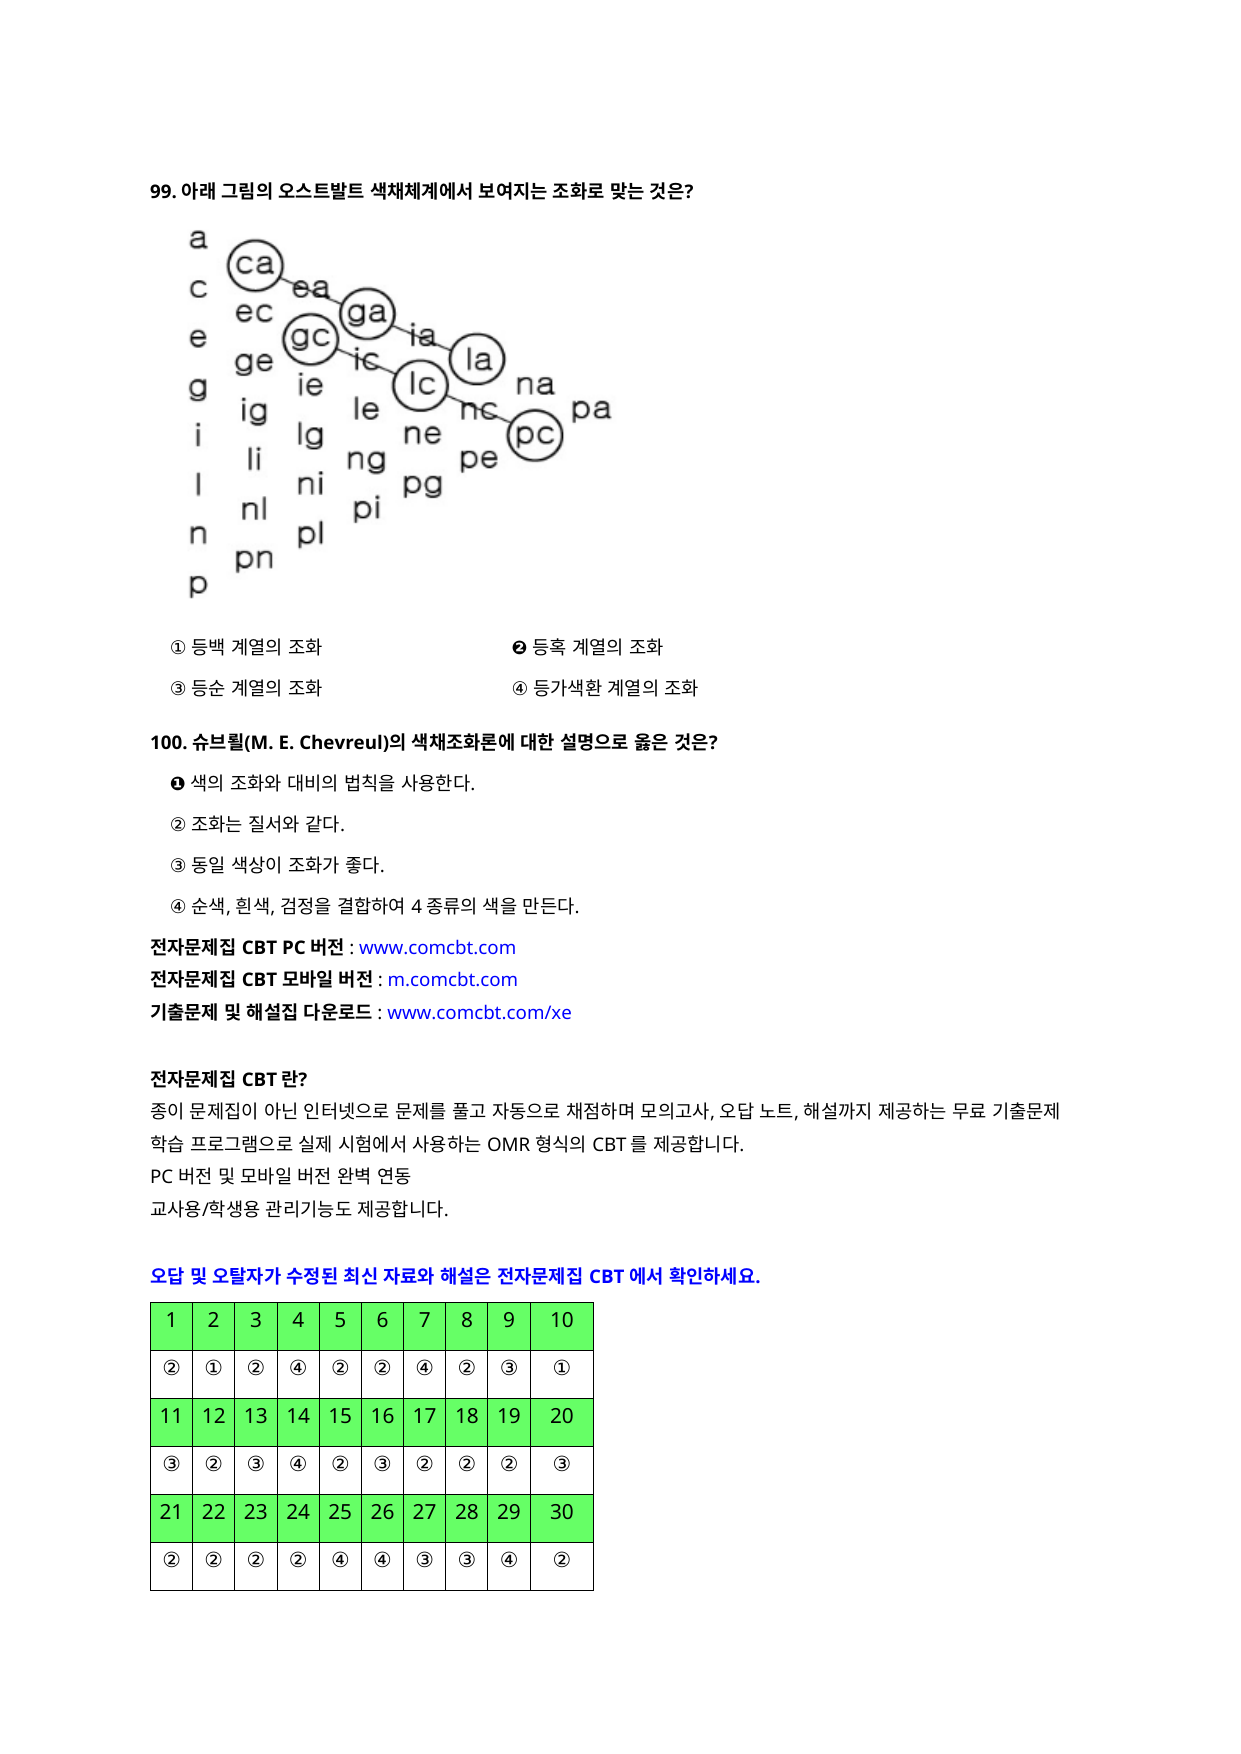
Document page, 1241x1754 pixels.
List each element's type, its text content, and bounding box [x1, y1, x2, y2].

table_cell ② [193, 1543, 234, 1590]
table_cell ④ [362, 1543, 403, 1590]
table_cell ② [320, 1447, 361, 1494]
table_header 2 [193, 1303, 234, 1350]
table_cell 25 [320, 1495, 361, 1542]
table_header 9 [488, 1303, 530, 1350]
text 전자문제집 CBT PC 버전 : www.comcbt.com 전자문제집 CBT 모바일 버전 : m.comcbt.com 기출문제 및 해설집 다운로드 : www.comcbt.com/xe 전자문제집 CBT란? 종이 문제집이 아닌 인터넷으로 문제를 풀고 자동으로 채점하며 모의고사, 오답 노트, 해설까지 제공하는 무료 기출문제 학습 프로그램으로 실제 시험에서 사용하는 OMR 형식의 CBT를 제공합니다. PC 버전 및 모바일 버전 완벽 연동 교사용/학생용 관리기능도 제공합니다. 오답 및 오탈자가 수정된 최신 자료와 해설은 전자문제집 CBT 에서 확인하세요. [150, 932, 1090, 1288]
table_cell 12 [193, 1399, 234, 1446]
table_cell ② [193, 1447, 234, 1494]
table_header 3 [235, 1303, 277, 1350]
table_cell 30 [531, 1495, 593, 1542]
table_cell ③ [235, 1447, 277, 1494]
table_cell 20 [531, 1399, 593, 1446]
table_cell 23 [235, 1495, 277, 1542]
table_cell 17 [404, 1399, 445, 1446]
table_cell 14 [278, 1399, 319, 1446]
table_cell ② [362, 1351, 403, 1398]
table_header 8 [446, 1303, 487, 1350]
table_cell 18 [446, 1399, 487, 1446]
text ③ 등순 계열의 조화 ④ 등가색환 계열의 조화 [150, 674, 1090, 701]
table_cell 24 [278, 1495, 319, 1542]
text 100. 슈브뢸(M. E. Chevreul)의 색채조화론에 대한 설명으로 옳은 것은? [150, 728, 1090, 755]
table_header 1 [151, 1303, 192, 1350]
text ④ 순색, 흰색, 검정을 결합하여 4종류의 색을 만든다. [150, 891, 1090, 918]
table_cell ② [488, 1447, 530, 1494]
table_cell 16 [362, 1399, 403, 1446]
table_cell ④ [320, 1543, 361, 1590]
table_cell 21 [151, 1495, 192, 1542]
table_cell 19 [488, 1399, 530, 1446]
table_cell ④ [278, 1447, 319, 1494]
table_cell ② [278, 1543, 319, 1590]
table_cell ③ [404, 1543, 445, 1590]
text ① 등백 계열의 조화 ❷ 등혹 계열의 조화 [150, 633, 1090, 660]
table_cell 22 [193, 1495, 234, 1542]
table_cell ③ [362, 1447, 403, 1494]
table_cell ② [404, 1447, 445, 1494]
table_cell ② [235, 1351, 277, 1398]
table_cell 29 [488, 1495, 530, 1542]
table_cell ① [193, 1351, 234, 1398]
table_cell 11 [151, 1399, 192, 1446]
table_cell ④ [278, 1351, 319, 1398]
table_cell ② [531, 1543, 593, 1590]
table_cell ② [151, 1351, 192, 1398]
table_cell ② [446, 1351, 487, 1398]
table_cell ③ [488, 1351, 530, 1398]
text ② 조화는 질서와 같다. [150, 809, 1090, 837]
table_cell ② [235, 1543, 277, 1590]
table_header 4 [278, 1303, 319, 1350]
table_cell ③ [446, 1543, 487, 1590]
table_cell 15 [320, 1399, 361, 1446]
table_cell ① [531, 1351, 593, 1398]
table_header 7 [404, 1303, 445, 1350]
table_header 6 [362, 1303, 403, 1350]
table_cell ④ [404, 1351, 445, 1398]
table_cell ② [151, 1543, 192, 1590]
table_header 10 [531, 1303, 593, 1350]
picture [169, 218, 623, 614]
text 99. 아래 그림의 오스트발트 색채체계에서 보여지는 조화로 맞는 것은? [150, 177, 1090, 204]
table_cell ③ [151, 1447, 192, 1494]
table_cell ③ [531, 1447, 593, 1494]
table_cell ② [320, 1351, 361, 1398]
table_cell ④ [488, 1543, 530, 1590]
table_cell 27 [404, 1495, 445, 1542]
table_cell 26 [362, 1495, 403, 1542]
text ③ 동일 색상이 조화가 좋다. [150, 850, 1090, 878]
table_header 5 [320, 1303, 361, 1350]
table_cell 13 [235, 1399, 277, 1446]
text ❶ 색의 조화와 대비의 법칙을 사용한다. [150, 768, 1090, 796]
table_cell ② [446, 1447, 487, 1494]
table_cell 28 [446, 1495, 487, 1542]
